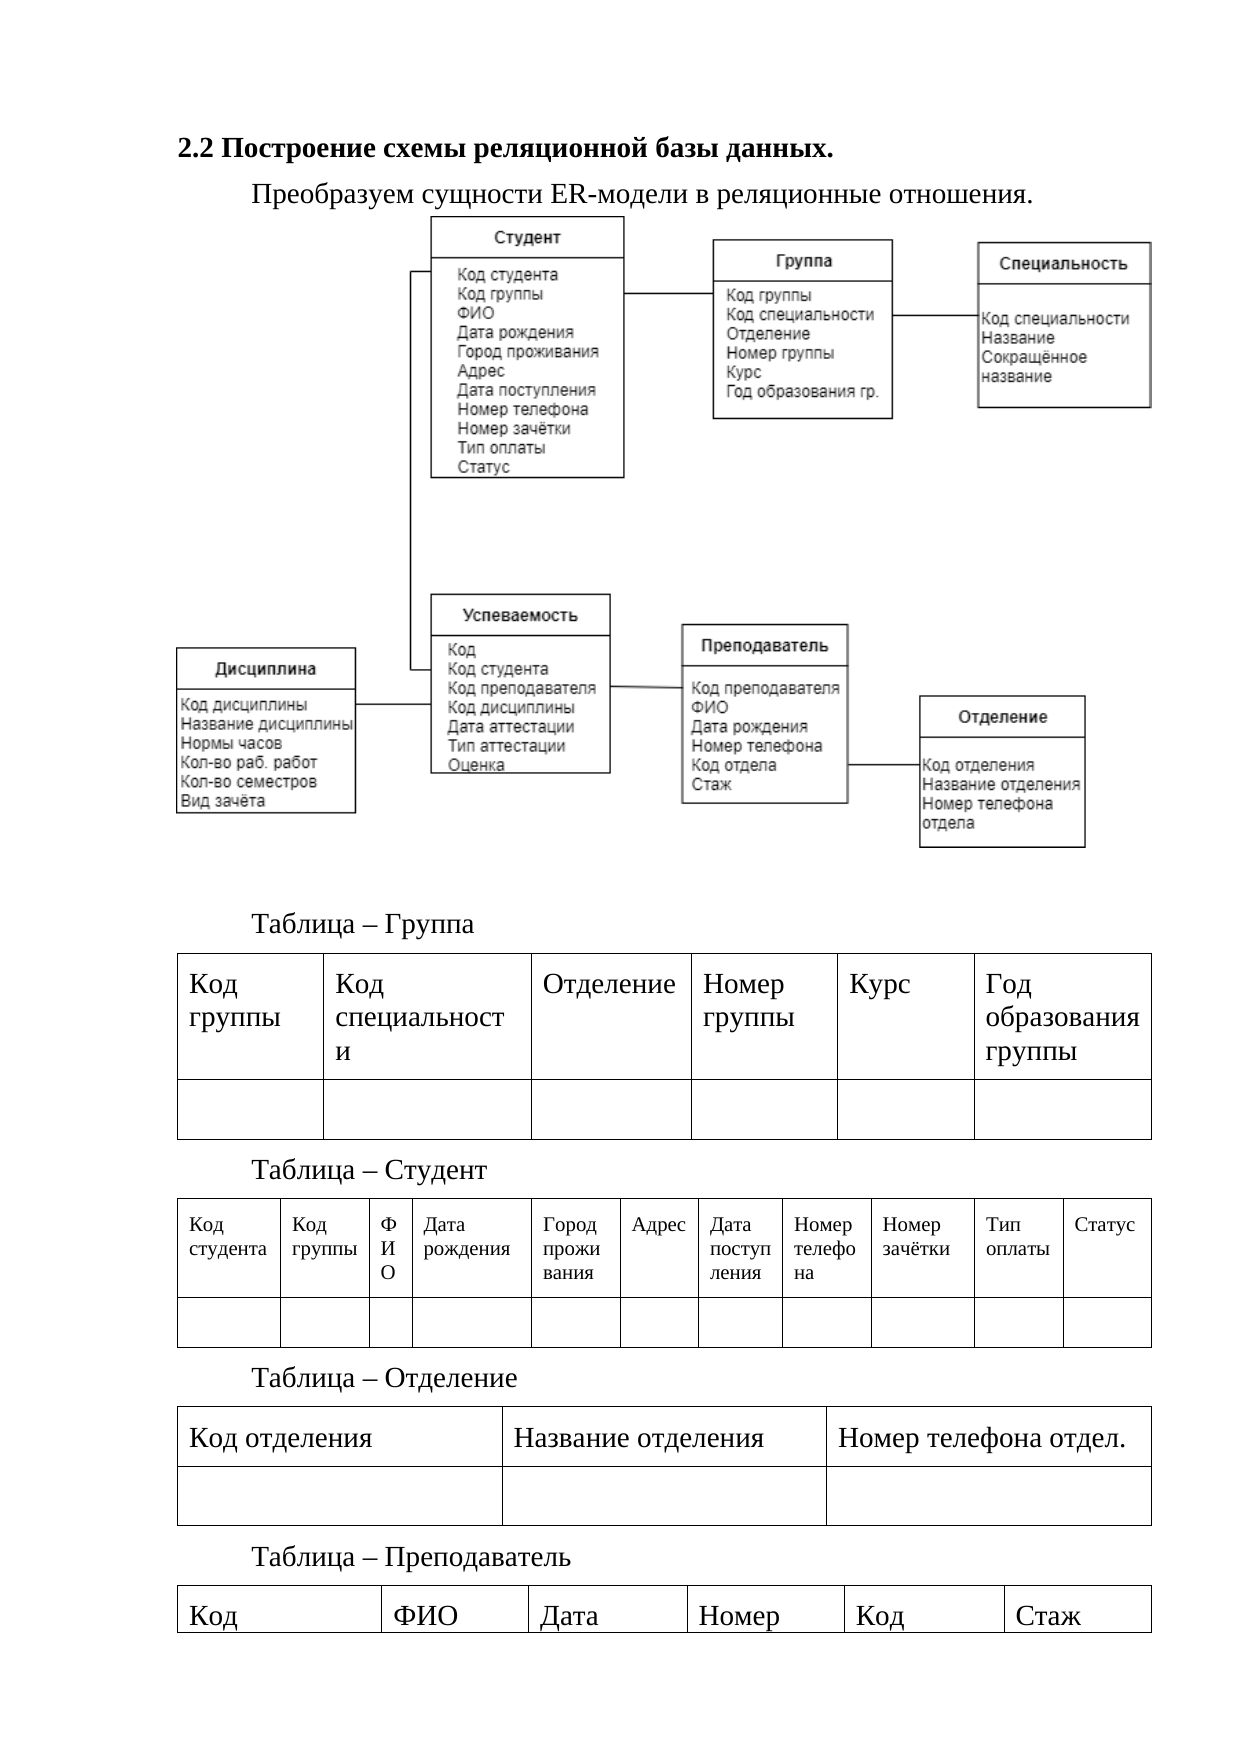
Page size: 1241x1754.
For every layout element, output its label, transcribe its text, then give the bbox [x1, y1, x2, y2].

table_header Тип оплаты [975, 1199, 1063, 1297]
table_header Дата поступления [699, 1199, 782, 1297]
table_cell [621, 1298, 698, 1347]
table_header ФИО [370, 1199, 412, 1297]
table_cell [1064, 1298, 1151, 1347]
table_header Город проживания [532, 1199, 620, 1297]
table_header Код отделения [845, 1586, 1004, 1632]
table_cell [975, 1298, 1063, 1347]
table_header Стаж [1005, 1586, 1151, 1632]
text Таблица – Отделение [177, 1360, 1152, 1394]
table_cell [783, 1298, 871, 1347]
table_header ФИО [382, 1586, 528, 1632]
table_header Отделение [532, 954, 691, 1079]
table_header Адрес [621, 1199, 698, 1297]
table_cell [827, 1467, 1151, 1525]
table_cell [975, 1080, 1151, 1139]
table_cell [178, 1298, 280, 1347]
table_cell [503, 1467, 826, 1525]
table_header Дата рождения [529, 1586, 687, 1632]
table_header Код группы [281, 1199, 369, 1297]
table_header Код преподавателя [178, 1586, 381, 1632]
table_cell [872, 1298, 974, 1347]
table_header Номер телефона [783, 1199, 871, 1297]
table_cell [281, 1298, 369, 1347]
table_header Код отделения [178, 1407, 502, 1466]
table_header Дата рождения [413, 1199, 531, 1297]
table_header Номер телефона отдел. [827, 1407, 1151, 1466]
table_cell [178, 1467, 502, 1525]
table_header Курс [838, 954, 974, 1079]
table_header Код специальности [324, 954, 531, 1079]
table_header Номер зачётки [872, 1199, 974, 1297]
table_cell [699, 1298, 782, 1347]
table_header Название отделения [503, 1407, 826, 1466]
table_cell [324, 1080, 531, 1139]
text Таблица – Группа [177, 906, 1152, 940]
table_header Номер группы [692, 954, 837, 1079]
table_header Год образования группы [975, 954, 1151, 1079]
text Таблица – Преподаватель [177, 1539, 1152, 1572]
table_cell [178, 1080, 323, 1139]
text Преобразуем сущности ER-модели в реляционные отношения. [177, 177, 1152, 210]
text 2.2 Построение схемы реляционной базы данных. [177, 131, 1152, 164]
table_header Номер телефона [688, 1586, 844, 1632]
picture [176, 216, 1152, 848]
table_header Код студента [178, 1199, 280, 1297]
table_header Статус [1064, 1199, 1151, 1297]
table_cell [692, 1080, 837, 1139]
text Таблица – Студент [177, 1152, 1152, 1186]
table_header Код группы [178, 954, 323, 1079]
table_cell [838, 1080, 974, 1139]
table_cell [370, 1298, 412, 1347]
table_cell [413, 1298, 531, 1347]
table_cell [532, 1080, 691, 1139]
table_cell [532, 1298, 620, 1347]
